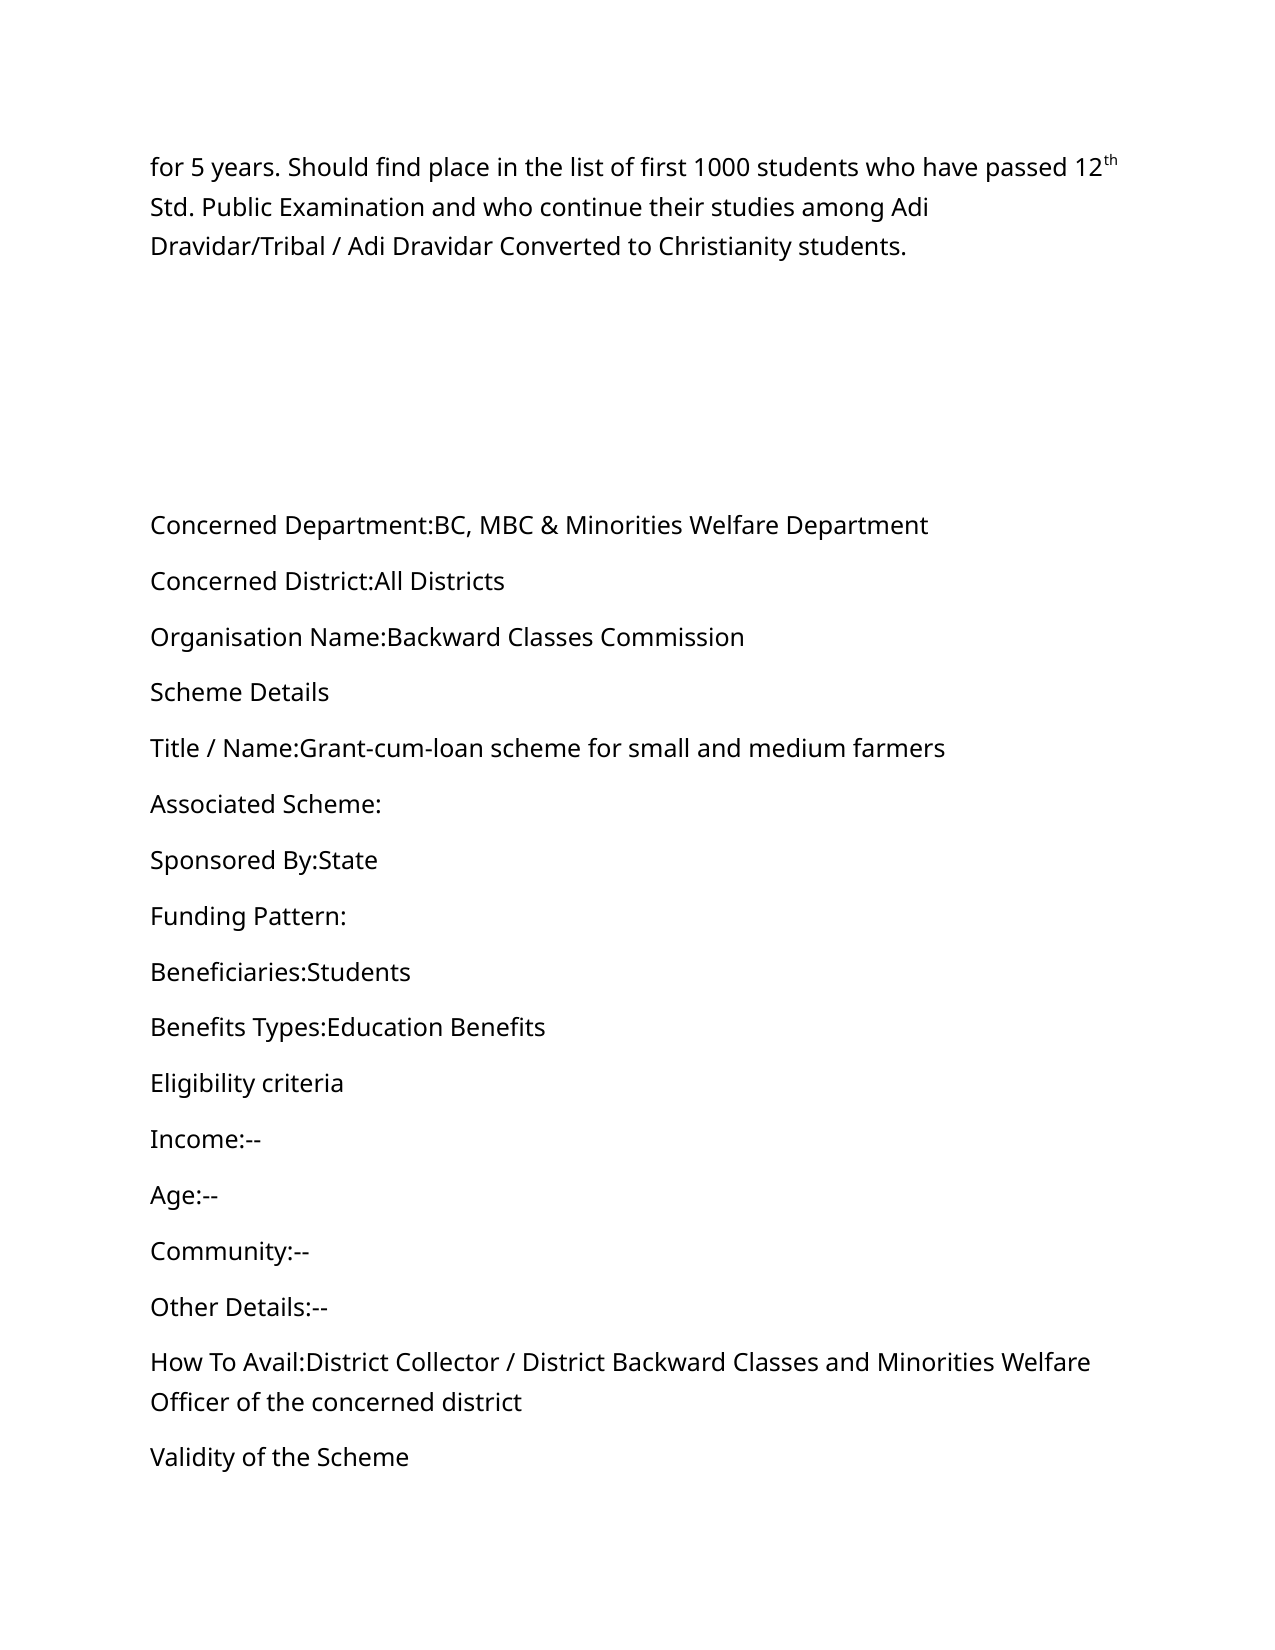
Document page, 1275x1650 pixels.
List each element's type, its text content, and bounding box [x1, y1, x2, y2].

text Validity of the Scheme [150, 1440, 1125, 1474]
text Funding Pattern: [150, 898, 1125, 932]
text Income:-- [150, 1122, 1125, 1156]
text Community:-- [150, 1233, 1125, 1267]
text Scheme Details [150, 675, 1125, 709]
text Organisation Name:Backward Classes Commission [150, 619, 1125, 653]
text Title / Name:Grant-cum-loan scheme for small and medium farmers [150, 731, 1125, 765]
text Concerned District:All Districts [150, 563, 1125, 597]
text Associated Scheme: [150, 787, 1125, 821]
text Beneficiaries:Students [150, 954, 1125, 988]
text Eligibility criteria [150, 1066, 1125, 1100]
text Sponsored By:State [150, 842, 1125, 877]
text Other Details:-- [150, 1289, 1125, 1323]
text Benefits Types:Education Benefits [150, 1010, 1125, 1044]
text How To Avail:District Collector / District Backward Classes and Minorities Welfare Officer of the concerned district [150, 1345, 1125, 1418]
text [150, 150, 1125, 262]
text Age:-- [150, 1177, 1125, 1212]
text Concerned Department:BC, MBC & Minorities Welfare Department [150, 507, 1125, 542]
